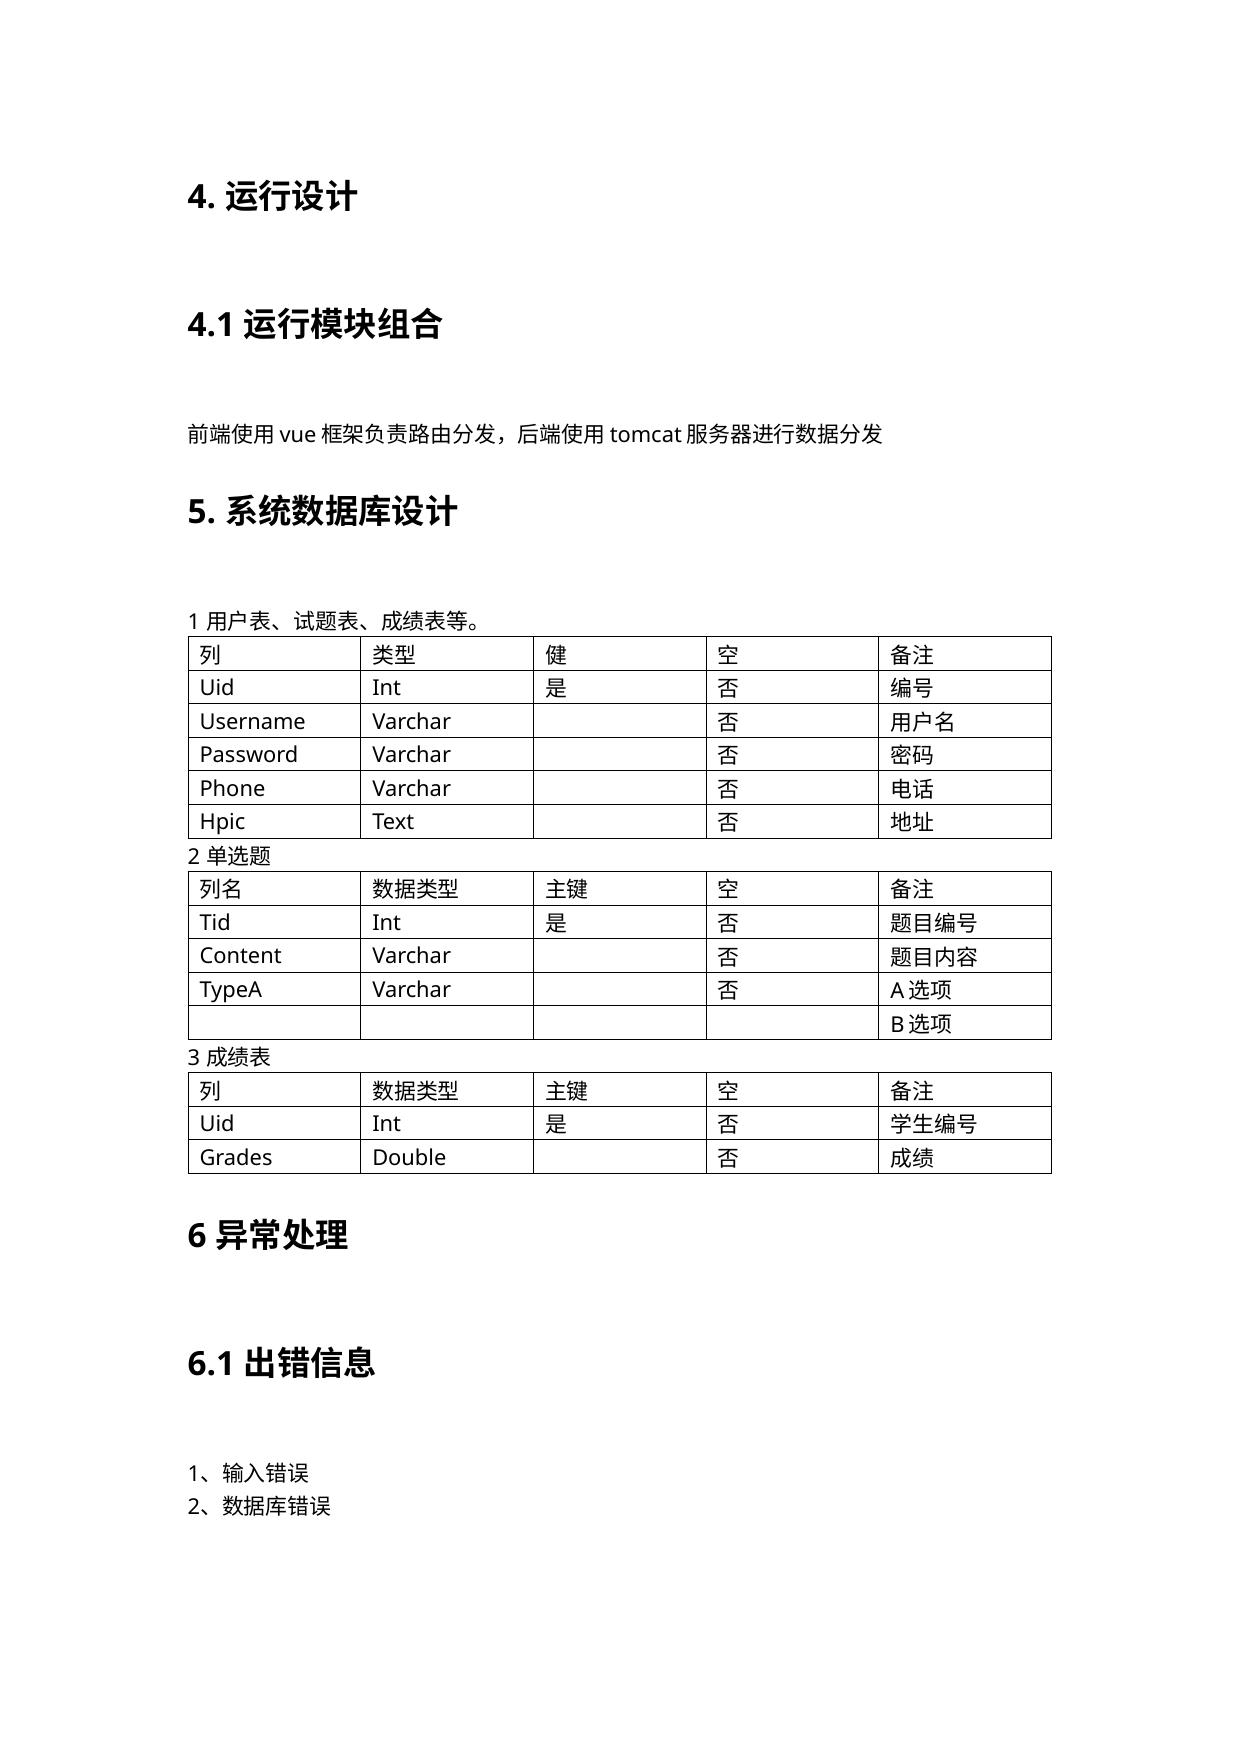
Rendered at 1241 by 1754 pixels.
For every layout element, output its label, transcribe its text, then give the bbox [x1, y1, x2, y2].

table_cell 否 [707, 1107, 878, 1139]
table_cell Varchar [361, 771, 533, 804]
table_cell 题目编号 [879, 906, 1051, 938]
table_header 空 [707, 637, 878, 670]
table_header 健 [534, 637, 706, 670]
subtitle 4. 运行设计 [187, 162, 1053, 227]
table_header 列 [189, 1073, 360, 1106]
text 1、输入错误 [187, 1456, 1053, 1488]
table_cell 密码 [879, 738, 1051, 770]
table_cell [361, 1006, 533, 1039]
table_cell TypeA [189, 973, 360, 1005]
table_cell Content [189, 939, 360, 972]
table_cell [534, 771, 706, 804]
table_cell [534, 939, 706, 972]
table_cell Varchar [361, 738, 533, 770]
subtitle 6.1 出错信息 [187, 1328, 1053, 1393]
table_header 类型 [361, 637, 533, 670]
table_cell [189, 1006, 360, 1039]
table_header 备注 [879, 872, 1051, 904]
table_cell A选项 [879, 973, 1051, 1005]
table_cell [707, 1006, 878, 1039]
subtitle 5. 系统数据库设计 [187, 476, 1053, 541]
table_cell Varchar [361, 939, 533, 972]
table_cell Uid [189, 671, 360, 703]
subtitle 4.1 运行模块组合 [187, 289, 1053, 354]
table_cell 成绩 [879, 1140, 1051, 1173]
table_cell Grades [189, 1140, 360, 1173]
table_header 主键 [534, 872, 706, 904]
table_cell Tid [189, 906, 360, 938]
table_cell 否 [707, 704, 878, 737]
table_cell 编号 [879, 671, 1051, 703]
table_cell 否 [707, 906, 878, 938]
table_header 列名 [189, 872, 360, 904]
text 3 成绩表 [187, 1040, 1053, 1072]
table_cell [534, 1006, 706, 1039]
table_cell 是 [534, 671, 706, 703]
table_header 空 [707, 1073, 878, 1106]
table_header 数据类型 [361, 1073, 533, 1106]
table_cell Varchar [361, 704, 533, 737]
table_header 主键 [534, 1073, 706, 1106]
table_cell B选项 [879, 1006, 1051, 1039]
table_cell [534, 805, 706, 837]
table_cell 电话 [879, 771, 1051, 804]
table_header 备注 [879, 637, 1051, 670]
table_cell 用户名 [879, 704, 1051, 737]
table_cell Uid [189, 1107, 360, 1139]
table_header 备注 [879, 1073, 1051, 1106]
table_header 列 [189, 637, 360, 670]
text 1 用户表、试题表、成绩表等。 [187, 604, 1053, 636]
table_cell 题目内容 [879, 939, 1051, 972]
table_cell 是 [534, 1107, 706, 1139]
table_cell Varchar [361, 973, 533, 1005]
table_cell 否 [707, 973, 878, 1005]
table_cell 否 [707, 1140, 878, 1173]
table_cell Int [361, 906, 533, 938]
table_cell 否 [707, 671, 878, 703]
table_cell [534, 704, 706, 737]
table_cell Phone [189, 771, 360, 804]
text 2 单选题 [187, 838, 1053, 871]
table_cell Double [361, 1140, 533, 1173]
table_cell 否 [707, 805, 878, 837]
table_cell 地址 [879, 805, 1051, 837]
table_cell Int [361, 1107, 533, 1139]
table_cell Text [361, 805, 533, 837]
table_cell 否 [707, 771, 878, 804]
table_cell Password [189, 738, 360, 770]
table_cell Int [361, 671, 533, 703]
table_cell Username [189, 704, 360, 737]
table_cell [534, 738, 706, 770]
text 前端使用vue框架负责路由分发，后端使用tomcat服务器进行数据分发 [187, 417, 1053, 449]
table_cell 否 [707, 738, 878, 770]
text 2、数据库错误 [187, 1488, 1053, 1521]
table_cell 学生编号 [879, 1107, 1051, 1139]
table_cell [534, 973, 706, 1005]
table_header 空 [707, 872, 878, 904]
subtitle 6 异常处理 [187, 1201, 1053, 1266]
table_cell [534, 1140, 706, 1173]
table_cell Hpic [189, 805, 360, 837]
table_cell 否 [707, 939, 878, 972]
table_header 数据类型 [361, 872, 533, 904]
table_cell 是 [534, 906, 706, 938]
